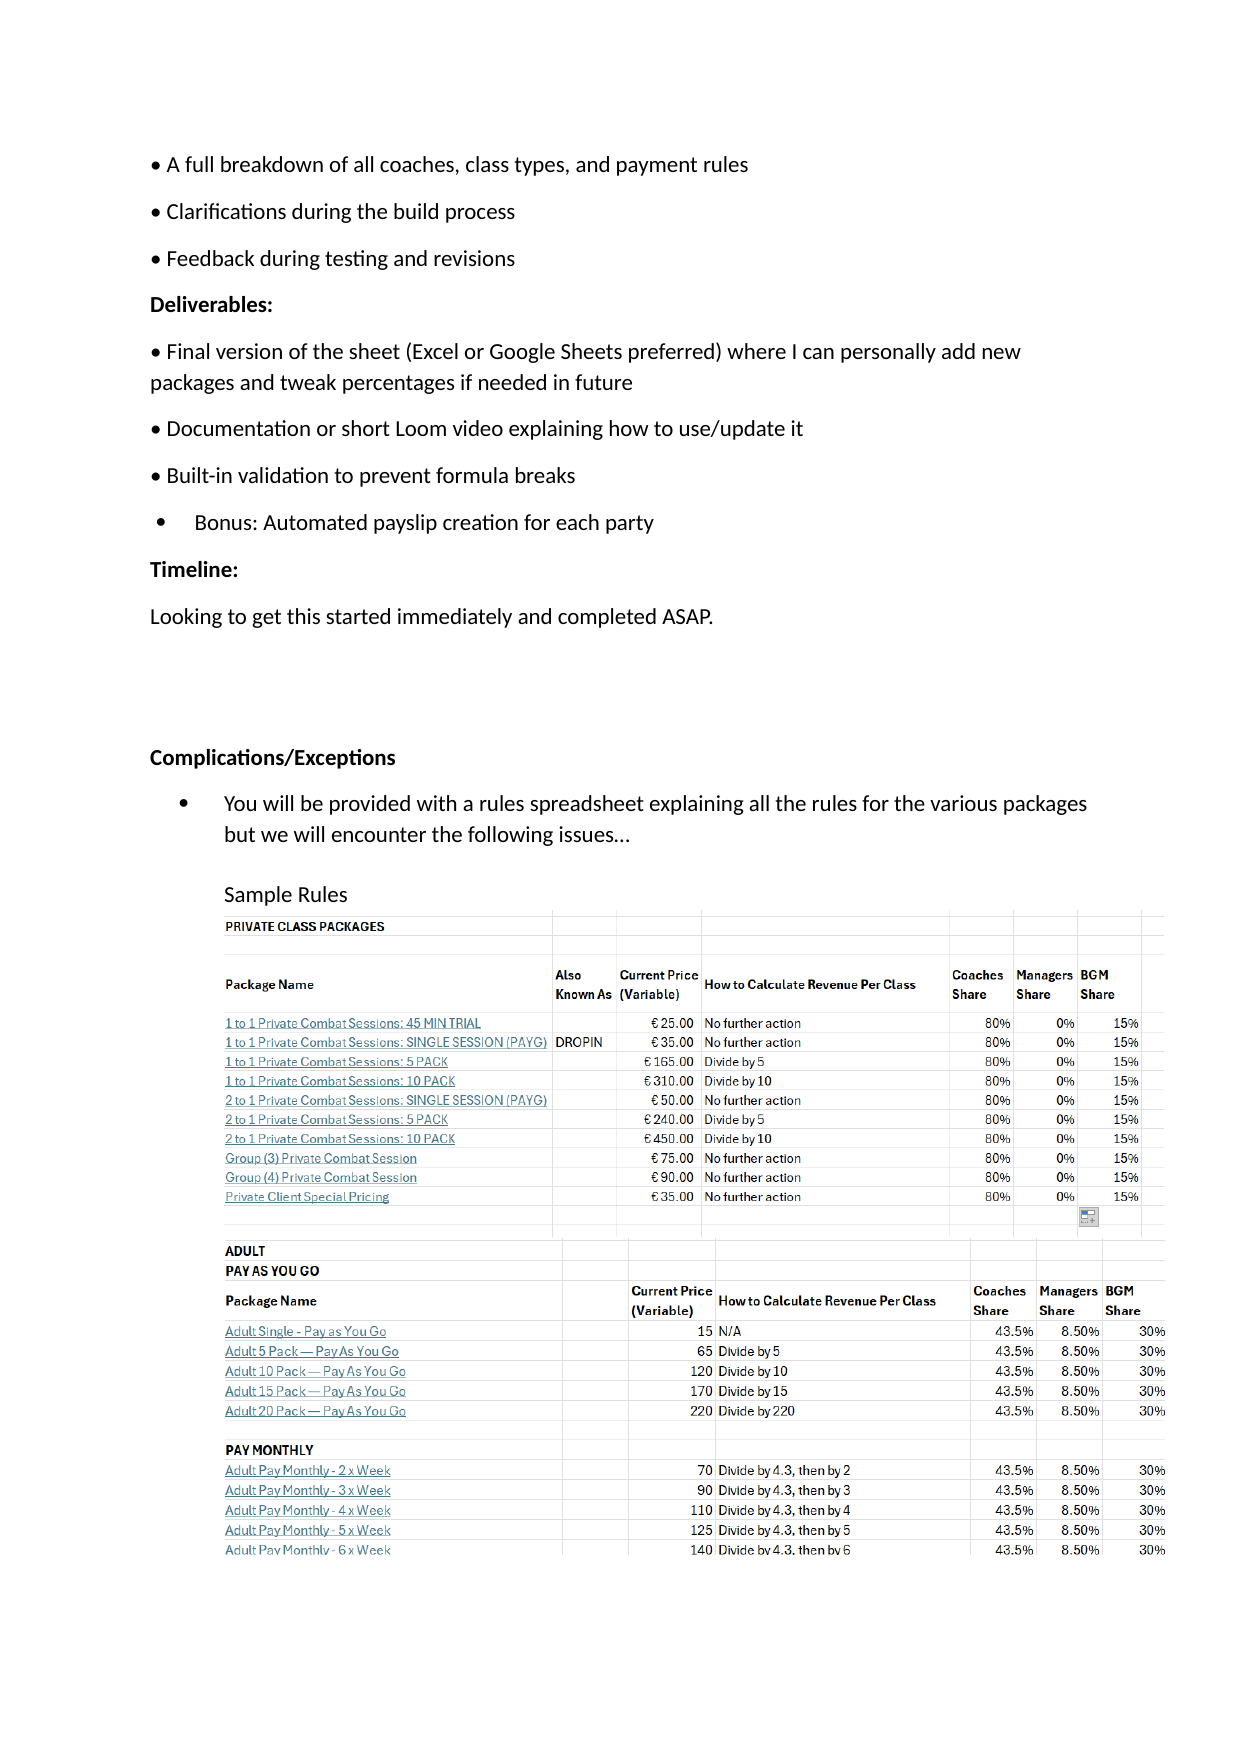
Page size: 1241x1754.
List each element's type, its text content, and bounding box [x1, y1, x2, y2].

text • Built-in validation to prevent formula breaks [150, 461, 1090, 489]
list You will be provided with a rules spreadsheet explaining all the rules for the various packages but we will encounter the following issues… [179, 789, 1090, 848]
picture [223, 910, 1164, 1237]
text Timeline: [150, 555, 1090, 583]
picture [225, 1238, 1166, 1555]
text Complications/Exceptions [150, 743, 1090, 771]
text • A full breakdown of all coaches, class types, and payment rules [150, 150, 1090, 178]
list Sample Rules [224, 880, 1090, 908]
text • Clarifications during the build process [150, 197, 1090, 225]
text Looking to get this started immediately and completed ASAP. [150, 602, 1090, 630]
text • Feedback during testing and revisions [150, 244, 1090, 272]
text • Final version of the sheet (Excel or Google Sheets preferred) where I can personally add new packages and tweak percentages if needed in future [150, 337, 1090, 396]
text Deliverables: [150, 291, 1090, 319]
list Bonus: Automated payslip creation for each party [157, 508, 1090, 536]
text • Documentation or short Loom video explaining how to use/update it [150, 414, 1090, 443]
